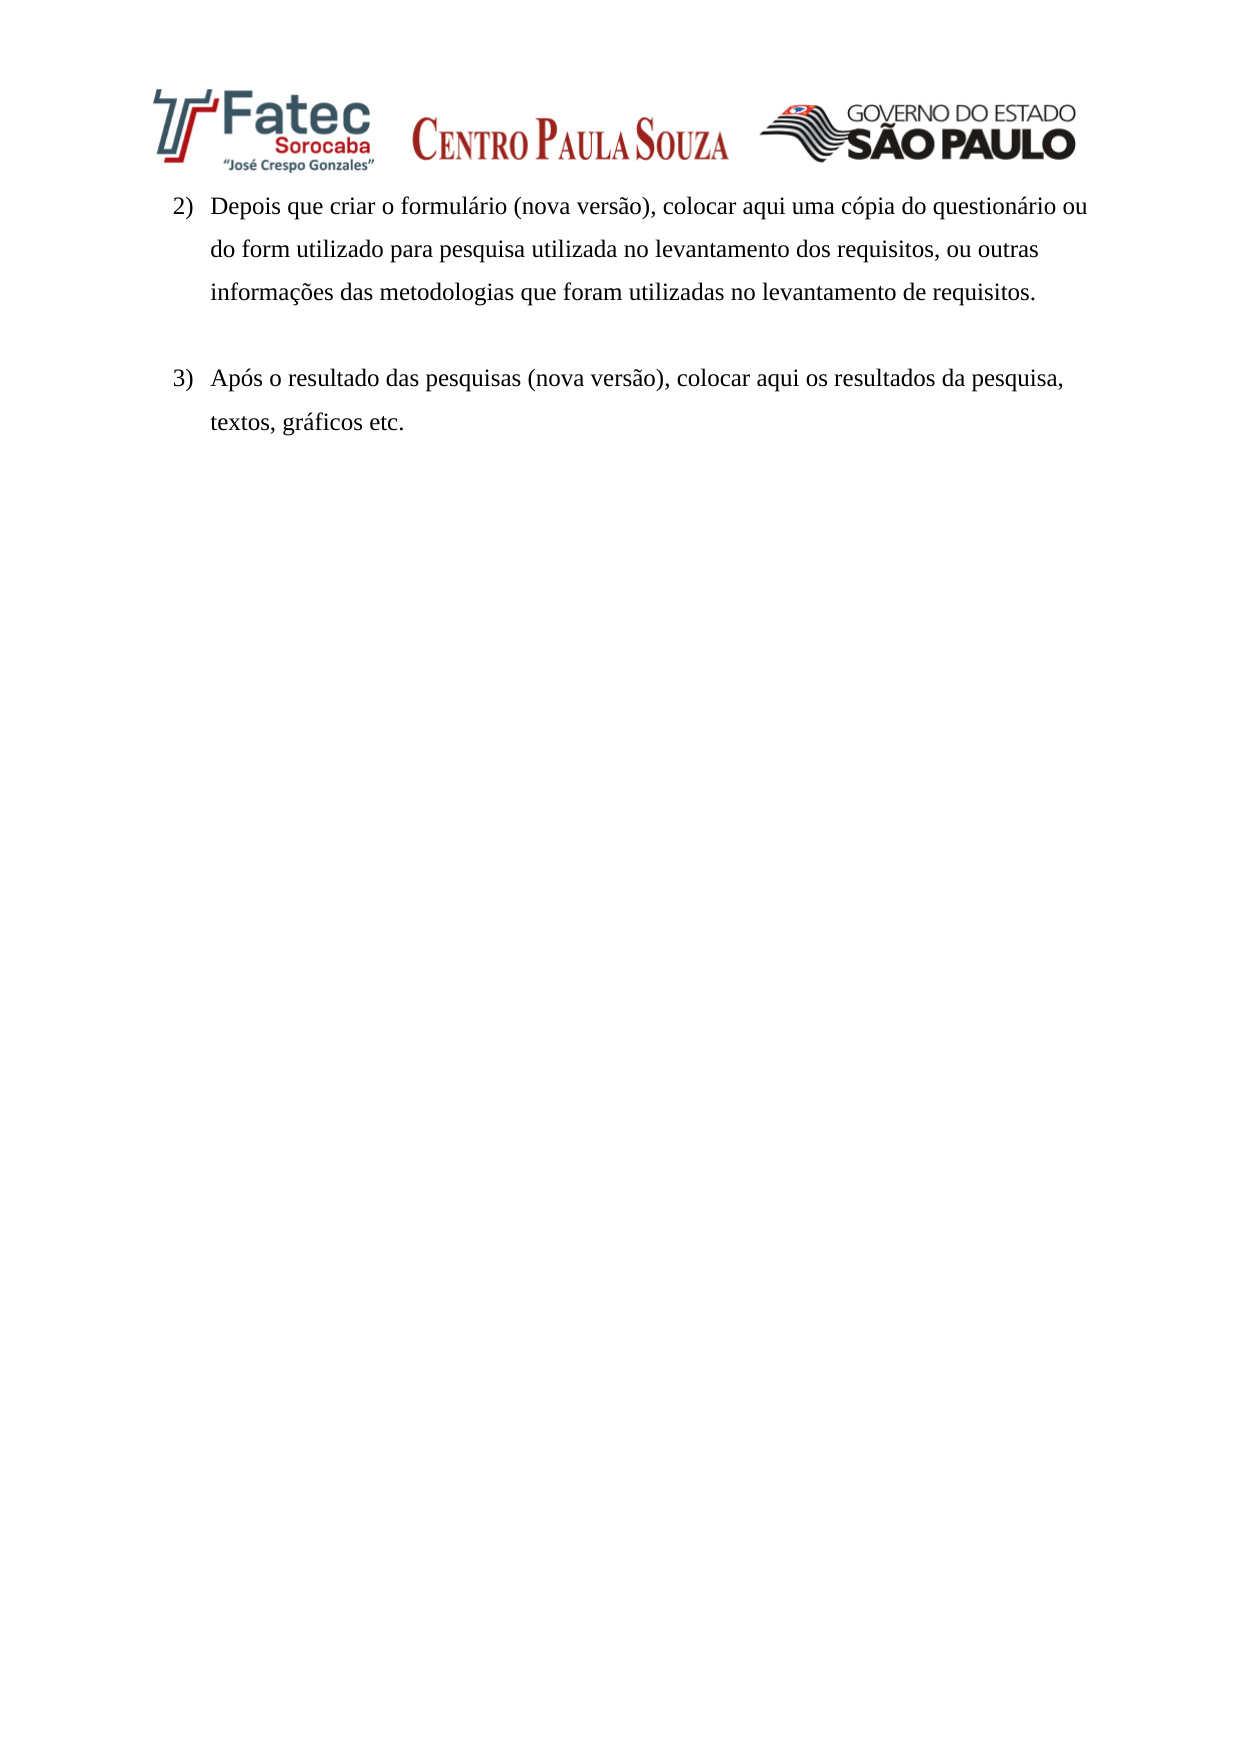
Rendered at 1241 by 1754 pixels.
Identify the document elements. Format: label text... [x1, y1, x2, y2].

list Depois que criar o formulário (nova versão), colocar aqui uma cópia do questionário ou do form utilizado para pesquisa utilizada no levantamento dos requisitos, ou outras informações das metodologias que foram utilizadas no levantamento de requisitos. [173, 191, 1105, 306]
picture [135, 73, 1079, 191]
list Após o resultado das pesquisas (nova versão), colocar aqui os resultados da pesquisa, textos, gráficos etc. [173, 363, 1105, 435]
